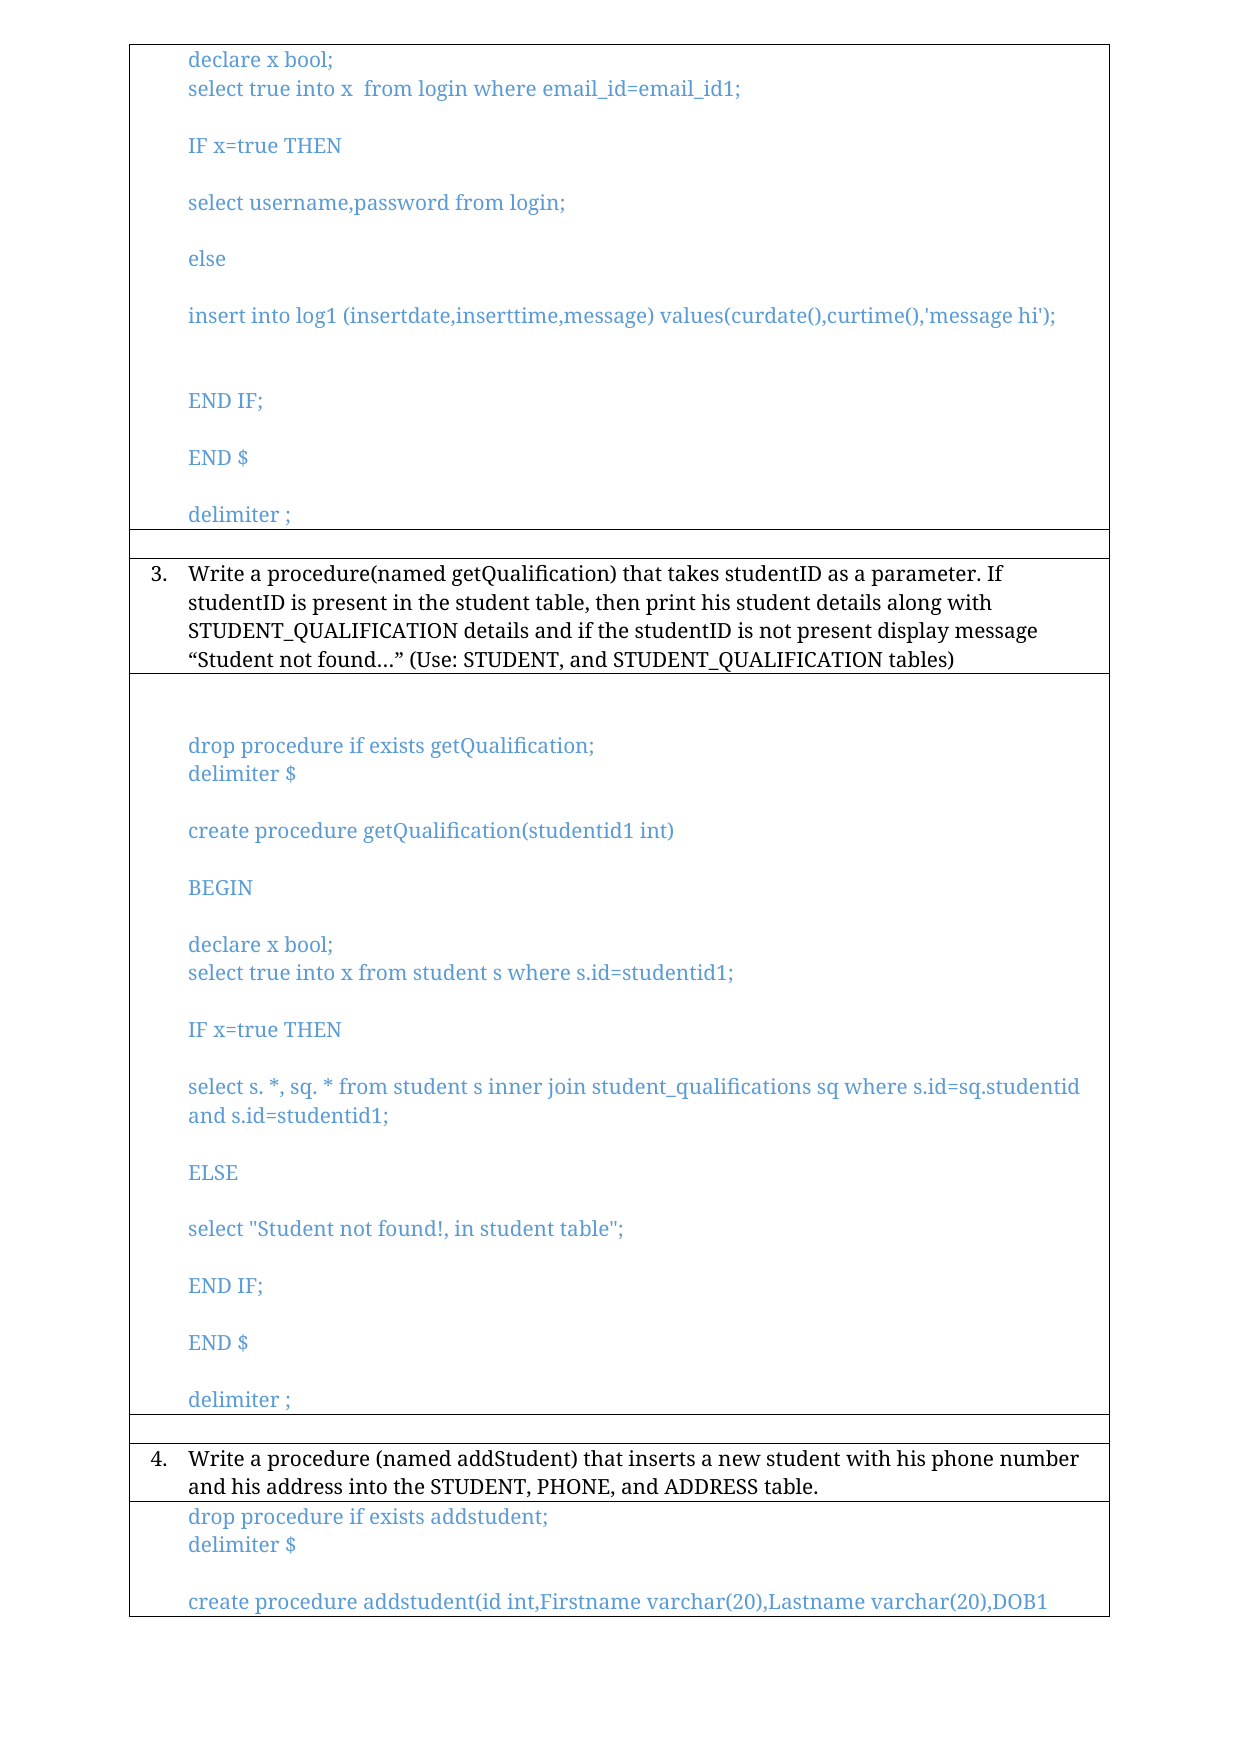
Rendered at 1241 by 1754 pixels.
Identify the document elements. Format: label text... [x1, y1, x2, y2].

table_cell [130, 530, 1109, 558]
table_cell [130, 1502, 1109, 1616]
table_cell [130, 45, 1109, 529]
table_cell Write a procedure (named addStudent) that inserts a new student with his phone number and his address into the STUDENT, PHONE, and ADDRESS table. [130, 1444, 1109, 1501]
table_cell Write a procedure(named getQualification) that takes studentID as a parameter. If studentID is present in the student table, then print his student details along with STUDENT_QUALIFICATION details and if the studentID is not present display message “Student not found…” (Use: STUDENT, and STUDENT_QUALIFICATION tables) [130, 559, 1109, 673]
table_cell drop procedure if exists getQualification; delimiter $ create procedure getQualification(studentid1 int) BEGIN declare x bool; select true into x from student s where s.id=studentid1; IF x=true THEN select s. *, sq. * from student s inner join student_qualifications sq where s.id=sq.studentid and s.id=studentid1; ELSE select "Student not found!, in student table"; END IF; END $ delimiter ; [130, 674, 1109, 1413]
table_cell [130, 1415, 1109, 1443]
